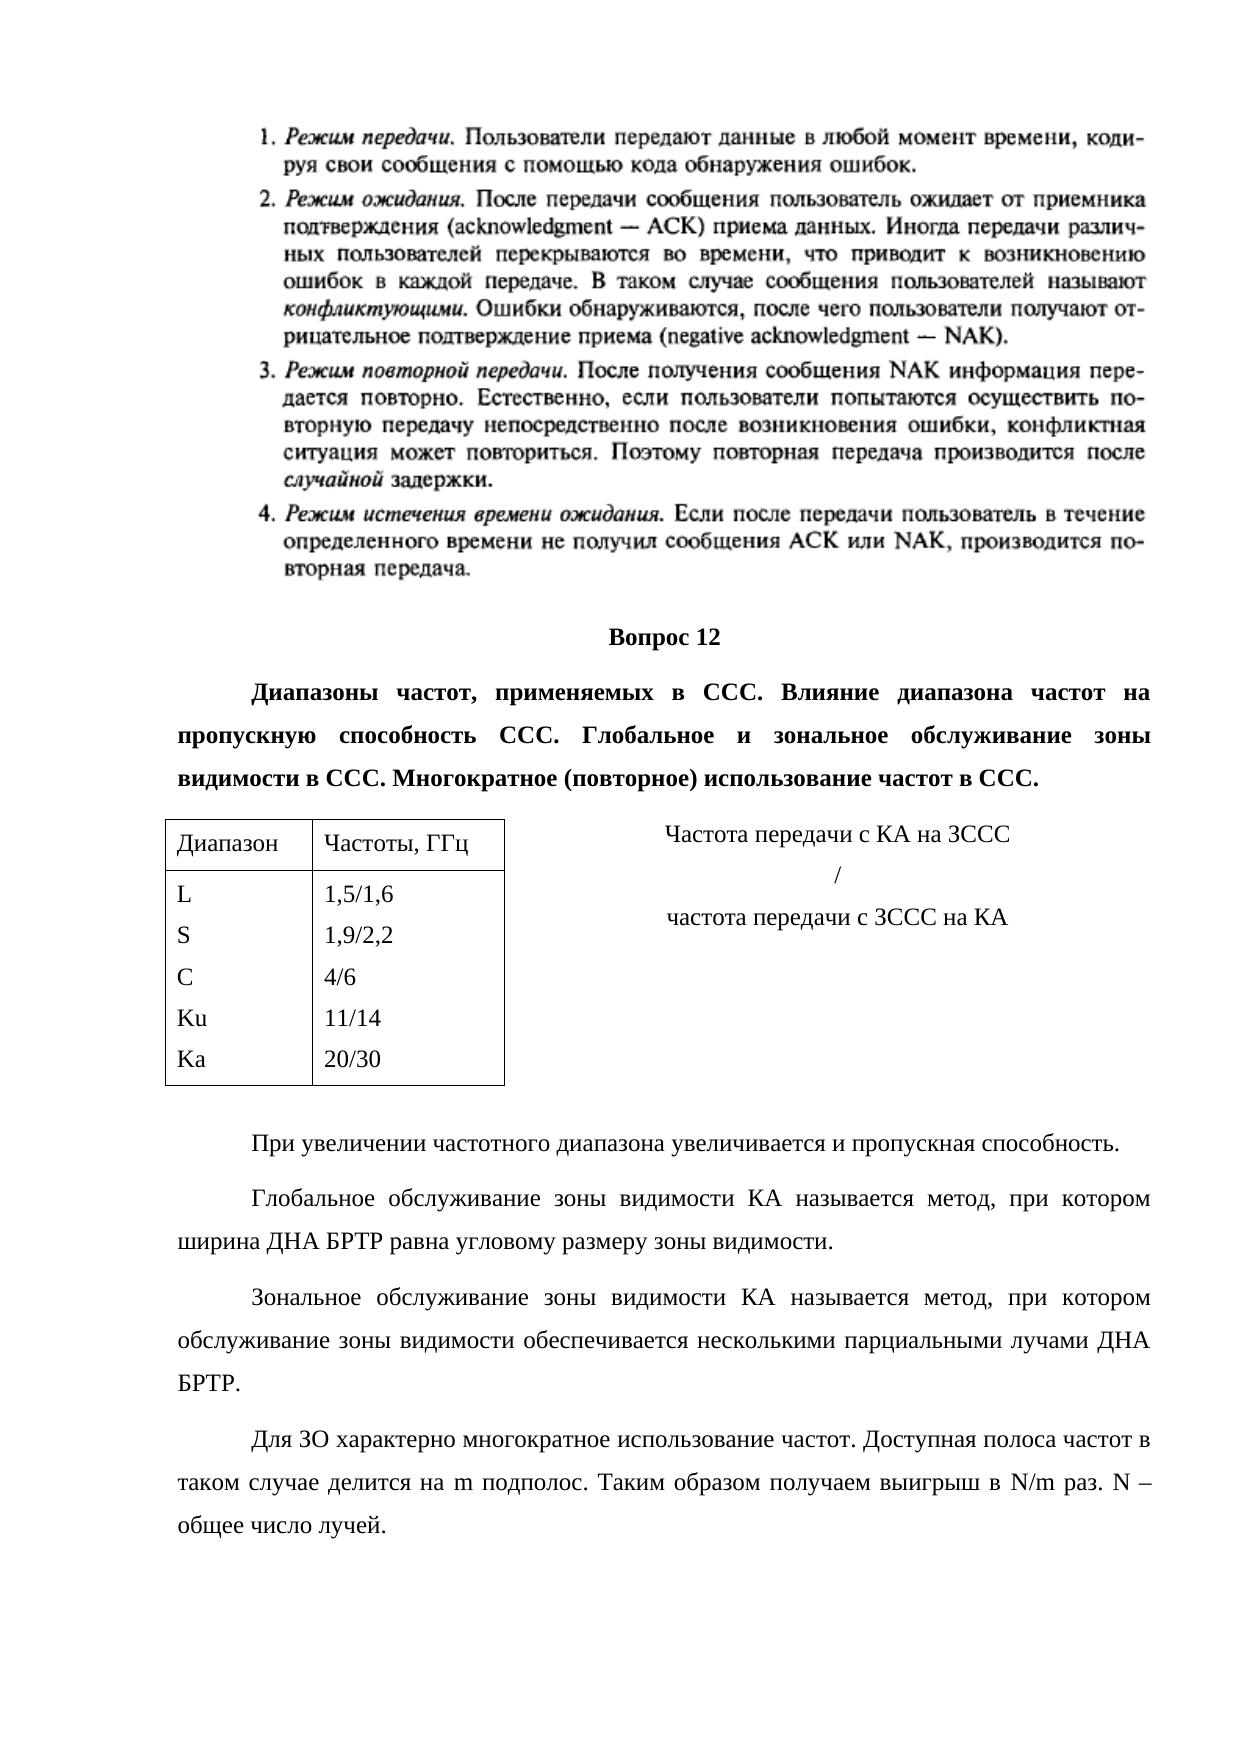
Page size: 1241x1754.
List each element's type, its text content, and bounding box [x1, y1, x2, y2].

table_header Диапазон [166, 820, 312, 870]
text Глобальное обслуживание зоны видимости КА называется метод, при котором ширина ДНА БРТР равна угловому размеру зоны видимости. [177, 1183, 1152, 1255]
picture [251, 118, 1165, 595]
text Вопрос 12 [177, 622, 1152, 650]
text / [505, 860, 1152, 889]
text Частота передачи с КА на ЗССС [505, 819, 1152, 848]
text Диапазоны частот, применяемых в ССС. Влияние диапазона частот на пропускную способность ССС. Глобальное и зональное обслуживание зоны видимости в ССС. Многократное (повторное) использование частот в ССС. [177, 677, 1152, 792]
text При увеличении частотного диапазона увеличивается и пропускная способность. [177, 1128, 1152, 1156]
table_cell 1,5/1,6 1,9/2,2 4/6 11/14 20/30 [313, 871, 504, 1085]
table_header Частоты, ГГц [313, 820, 504, 870]
table_cell L S C Ku Ka [166, 871, 312, 1085]
text Для ЗО характерно многократное использование частот. Доступная полоса частот в таком случае делится на m подполос. Таким образом получаем выигрыш в N/m раз. N – общее число лучей. [177, 1424, 1152, 1539]
text Зональное обслуживание зоны видимости КА называется метод, при котором обслуживание зоны видимости обеспечивается несколькими парциальными лучами ДНА БРТР. [177, 1282, 1152, 1397]
text частота передачи с ЗССС на КА [177, 902, 1152, 1115]
